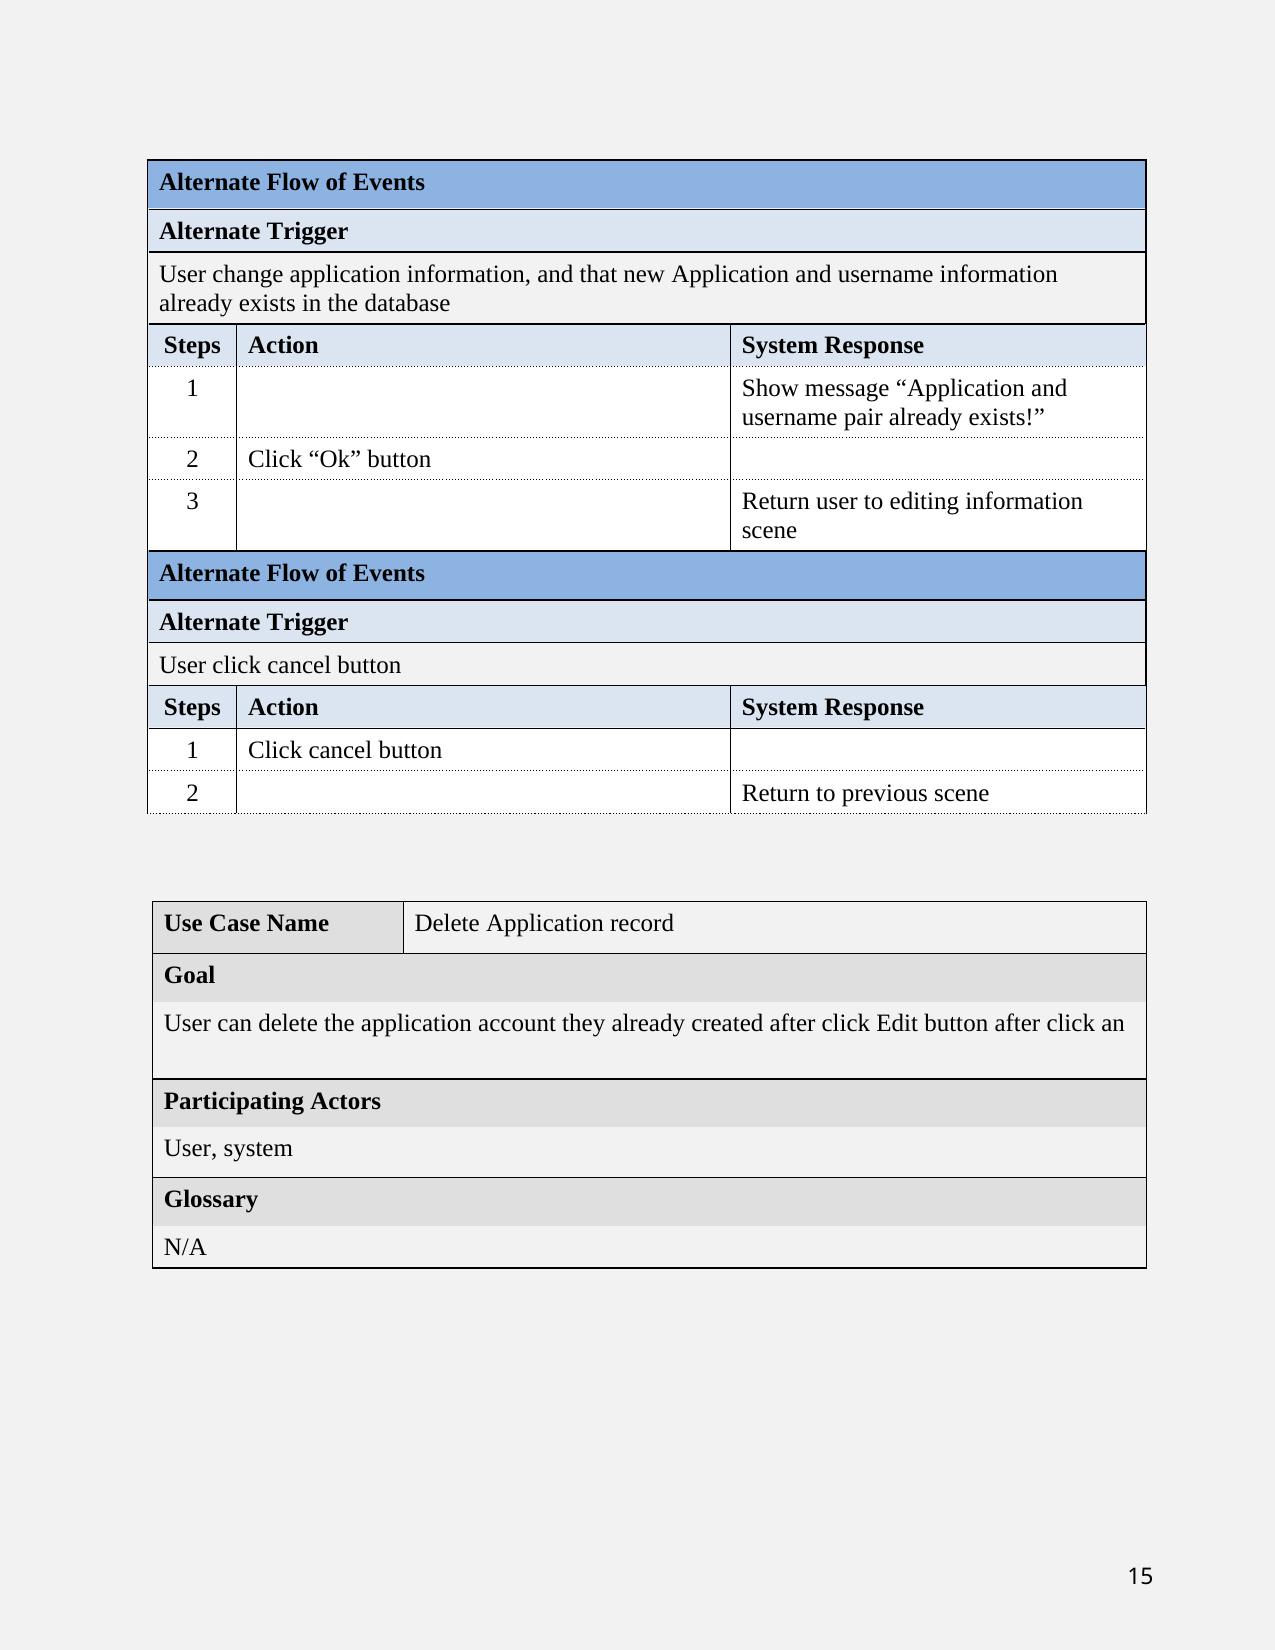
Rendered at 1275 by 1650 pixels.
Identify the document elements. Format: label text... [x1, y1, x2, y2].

table_cell User can delete the application account they already created after click Edit button after click an [153, 1002, 1146, 1078]
table_cell 2 [148, 437, 236, 479]
table_cell System Response [731, 686, 1146, 727]
table_cell [237, 479, 730, 550]
table_cell Show message “Application and username pair already exists!” [731, 366, 1146, 437]
table_header Delete Application record [404, 902, 1146, 953]
table_cell User change application information, and that new Application and username information already exists in the database [148, 252, 1145, 323]
table_cell Alternate Trigger [148, 210, 1145, 251]
table_cell Click cancel button [237, 729, 730, 770]
table_cell Steps [148, 686, 236, 727]
table_cell 3 [148, 479, 236, 550]
table_cell Return to previous scene [731, 770, 1146, 813]
table_cell Goal [153, 954, 1146, 1002]
table_cell User click cancel button [148, 643, 1145, 685]
table_cell [731, 728, 1146, 770]
table_cell Return user to editing information scene [731, 479, 1146, 550]
table_cell User, system [153, 1127, 1146, 1177]
table_cell Steps [148, 324, 236, 366]
table_cell [237, 770, 730, 813]
table_cell Glossary [153, 1178, 1146, 1226]
table_cell [237, 366, 730, 437]
table_header Use Case Name [153, 902, 403, 953]
table_cell 1 [148, 366, 236, 437]
table_cell 1 [148, 729, 236, 770]
table_cell Action [237, 325, 730, 366]
table_cell [731, 437, 1146, 479]
table_cell System Response [731, 324, 1146, 366]
table_cell N/A [153, 1226, 1146, 1267]
table_cell Alternate Flow of Events [148, 551, 1145, 599]
table_cell Alternate Flow of Events [148, 161, 1145, 208]
table_cell Action [237, 686, 730, 727]
table_cell Click “Ok” button [237, 437, 730, 479]
table_cell 2 [148, 770, 236, 813]
table_cell Alternate Trigger [148, 600, 1145, 642]
table_cell Participating Actors [153, 1080, 1146, 1127]
